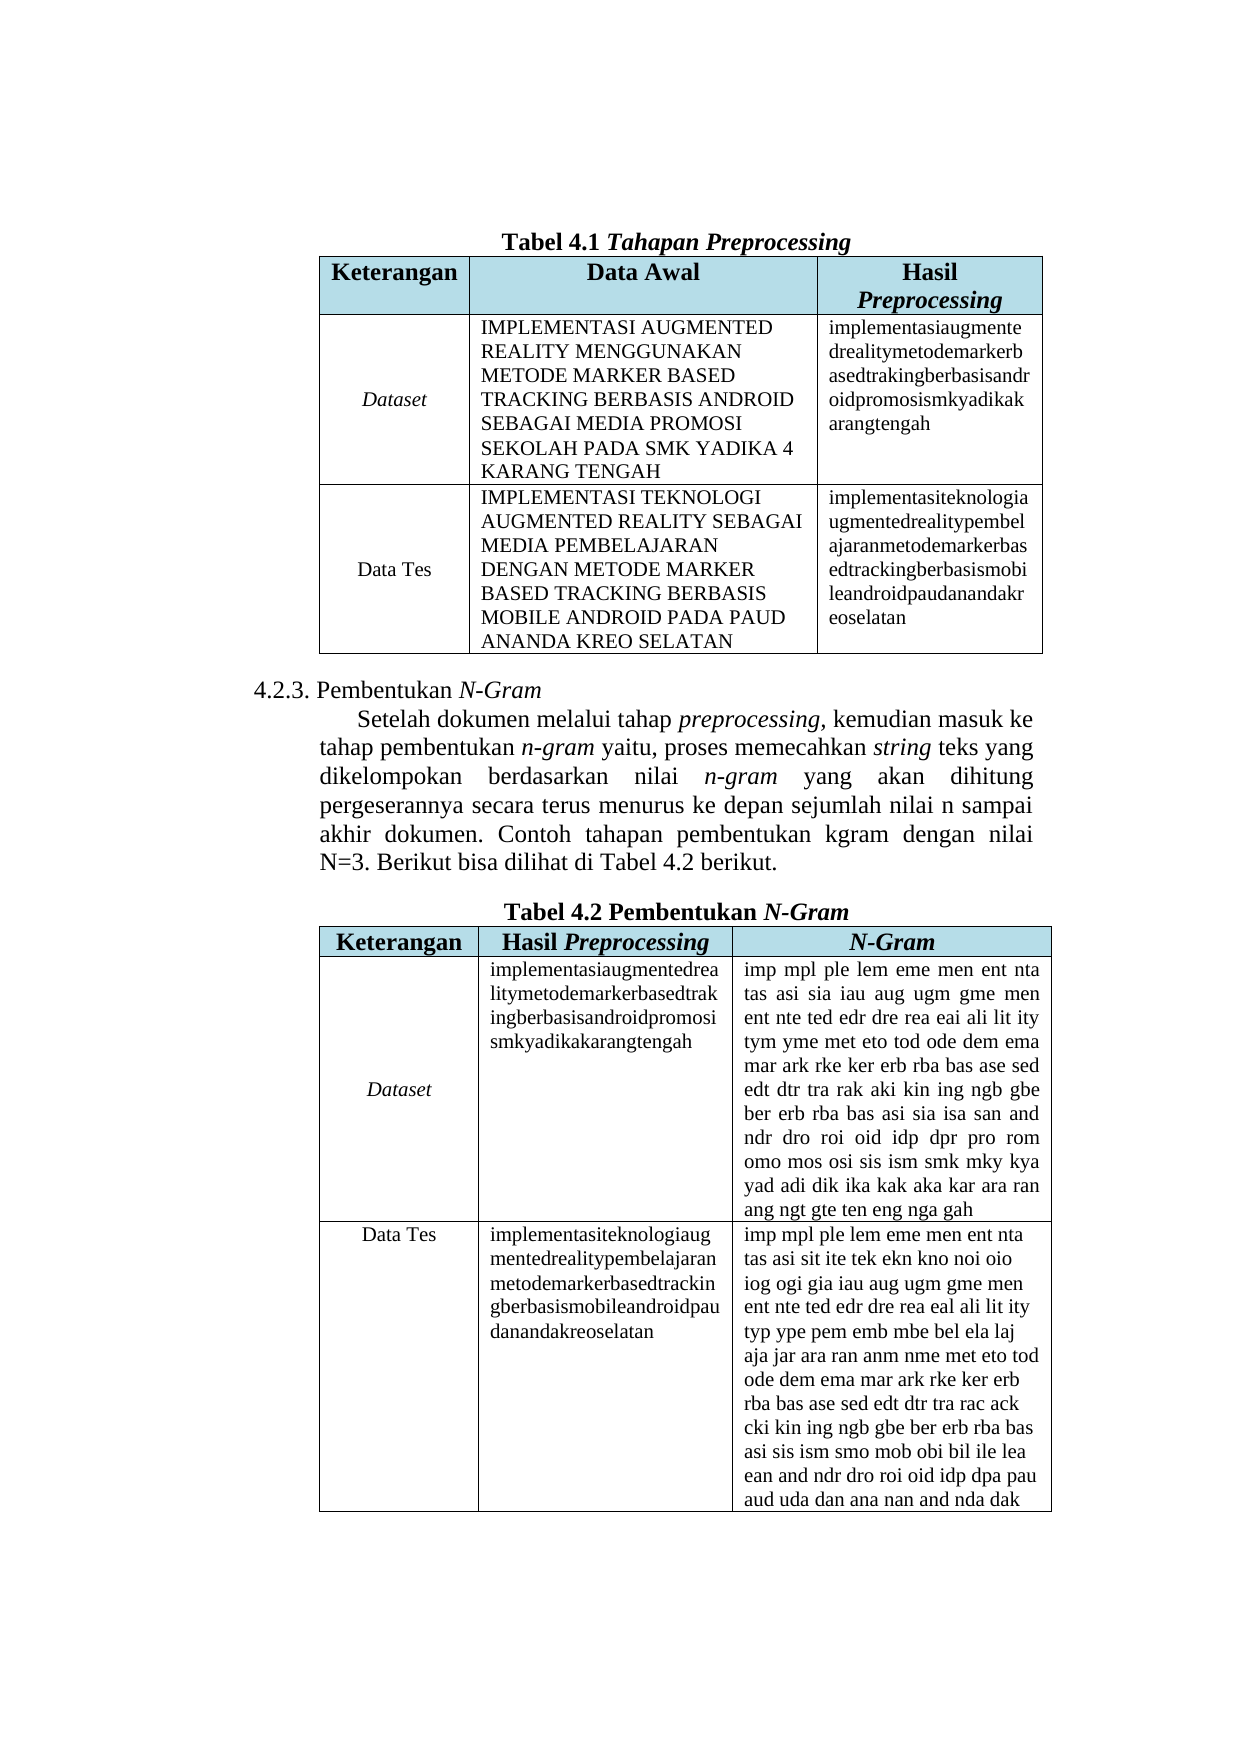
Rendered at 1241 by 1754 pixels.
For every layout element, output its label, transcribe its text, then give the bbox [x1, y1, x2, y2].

table_header Data Awal [470, 257, 817, 314]
table_cell implementasiteknologiaugmentedrealitypembelajaranmetodemarkerbasedtrackingberbasismobileandroidpaudanandakreoselatan [818, 485, 1042, 653]
text Tabel 4.1 Tahapan Preprocessing [319, 227, 1033, 256]
table_header N-Gram [733, 927, 1051, 956]
table_cell Data Tes [320, 1222, 478, 1511]
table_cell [733, 1222, 1051, 1511]
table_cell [479, 1222, 732, 1511]
table_header Hasil Preprocessing [818, 257, 1042, 314]
text Setelah dokumen melalui tahap preprocessing, kemudian masuk ke tahap pembentukan n-gram yaitu, proses memecahkan string teks yang dikelompokan berdasarkan nilai n-gram yang akan dihitung pergeserannya secara terus menurus ke depan sejumlah nilai n sampai akhir dokumen. Contoh tahapan pembentukan kgram dengan nilai N=3. Berikut bisa dilihat di Tabel 4.2 berikut. [319, 704, 1033, 876]
table_cell Dataset [320, 957, 478, 1221]
table_header Keterangan [320, 927, 478, 956]
table_cell implementasiaugmentedrealitymetodemarkerbasedtrakingberbasisandroidpromosismkyadikakarangtengah [479, 957, 732, 1221]
table_cell IMPLEMENTASI TEKNOLOGI AUGMENTED REALITY SEBAGAI MEDIA PEMBELAJARAN DENGAN METODE MARKER BASED TRACKING BERBASIS MOBILE ANDROID PADA PAUD ANANDA KREO SELATAN [470, 485, 817, 653]
table_cell imp mpl ple lem eme men ent nta tas asi sia iau aug ugm gme men ent nte ted edr dre rea eai ali lit ity tym yme met eto tod ode dem ema mar ark rke ker erb rba bas ase sed edt dtr tra rak aki kin ing ngb gbe ber erb rba bas asi sia isa san and ndr dro roi oid idp dpr pro rom omo mos osi sis ism smk mky kya yad adi dik ika kak aka kar ara ran ang ngt gte ten eng nga gah [733, 957, 1051, 1221]
table_header Keterangan [320, 257, 469, 314]
text Tabel 4.2 Pembentukan N-Gram [319, 897, 1033, 926]
table_header Hasil Preprocessing [479, 927, 732, 956]
table_cell Dataset [320, 315, 469, 483]
subtitle 4.2.3. Pembentukan N-Gram [254, 675, 1033, 704]
table_cell implementasiaugmentedrealitymetodemarkerbasedtrakingberbasisandroidpromosismkyadikakarangtengah [818, 315, 1042, 483]
table_cell IMPLEMENTASI AUGMENTED REALITY MENGGUNAKAN METODE MARKER BASED TRACKING BERBASIS ANDROID SEBAGAI MEDIA PROMOSI SEKOLAH PADA SMK YADIKA 4 KARANG TENGAH [470, 315, 817, 483]
table_cell Data Tes [320, 485, 469, 653]
